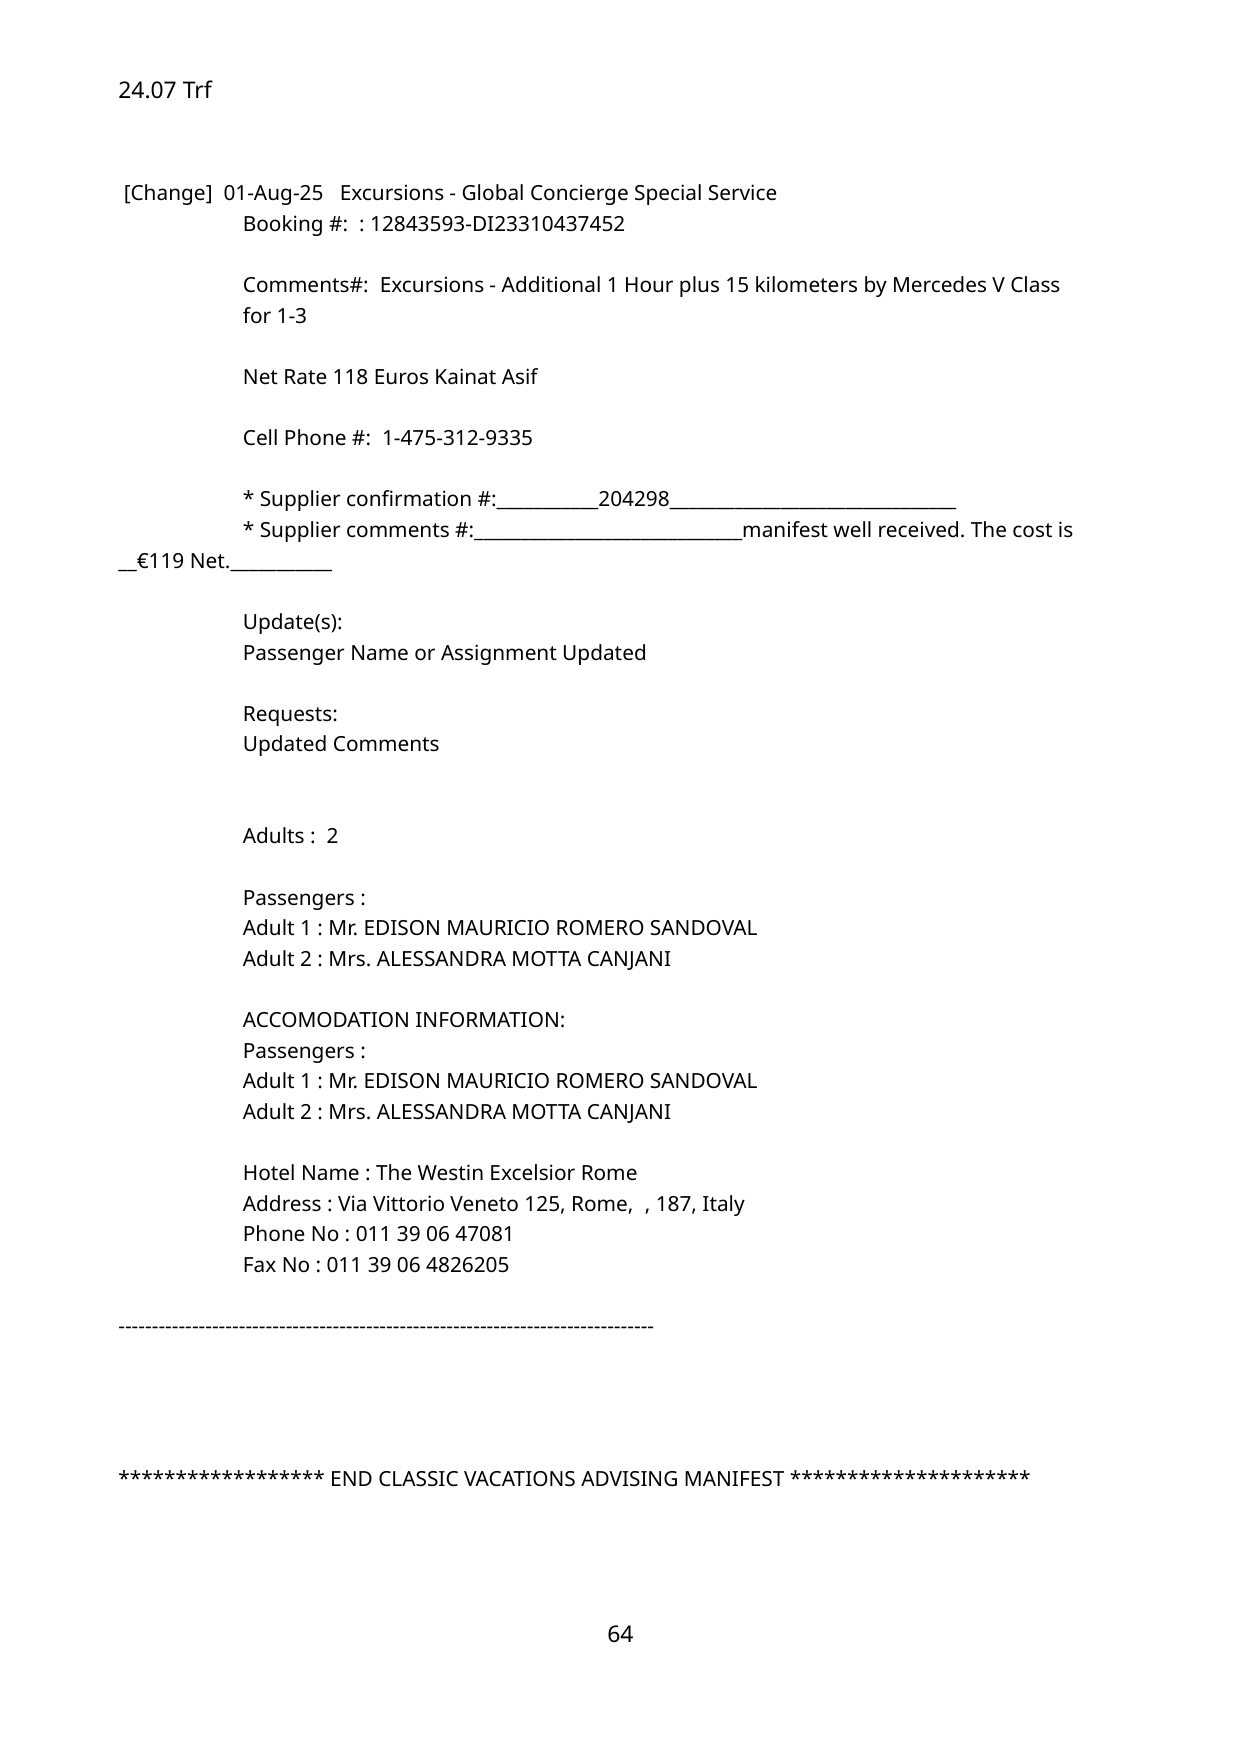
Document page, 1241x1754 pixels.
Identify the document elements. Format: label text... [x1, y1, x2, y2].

text [Change] 01-Aug-25 Excursions - Global Concierge Special Service Booking #: : 12843593-DI23310437452 Comments#: Excursions - Additional 1 Hour plus 15 kilometers by Mercedes V Class for 1-3 Net Rate 118 Euros Kainat Asif Cell Phone #: 1-475-312-9335 * Supplier confirmation #:___________204298_______________________________ * Supplier comments #:_____________________________manifest well received. The cost is __€119 Net.___________ Update(s): Passenger Name or Assignment Updated Requests: Updated Comments Adults : 2 Passengers : Adult 1 : Mr. EDISON MAURICIO ROMERO SANDOVAL Adult 2 : Mrs. ALESSANDRA MOTTA CANJANI ACCOMODATION INFORMATION: Passengers : Adult 1 : Mr. EDISON MAURICIO ROMERO SANDOVAL Adult 2 : Mrs. ALESSANDRA MOTTA CANJANI Hotel Name : The Westin Excelsior Rome Address : Via Vittorio Veneto 125, Rome, , 187, Italy Phone No : 011 39 06 47081 Fax No : 011 39 06 4826205 -------------------------------------------------------------------------------- ****************** END CLASSIC VACATIONS ADVISING MANIFEST ********************* [118, 148, 1122, 1493]
